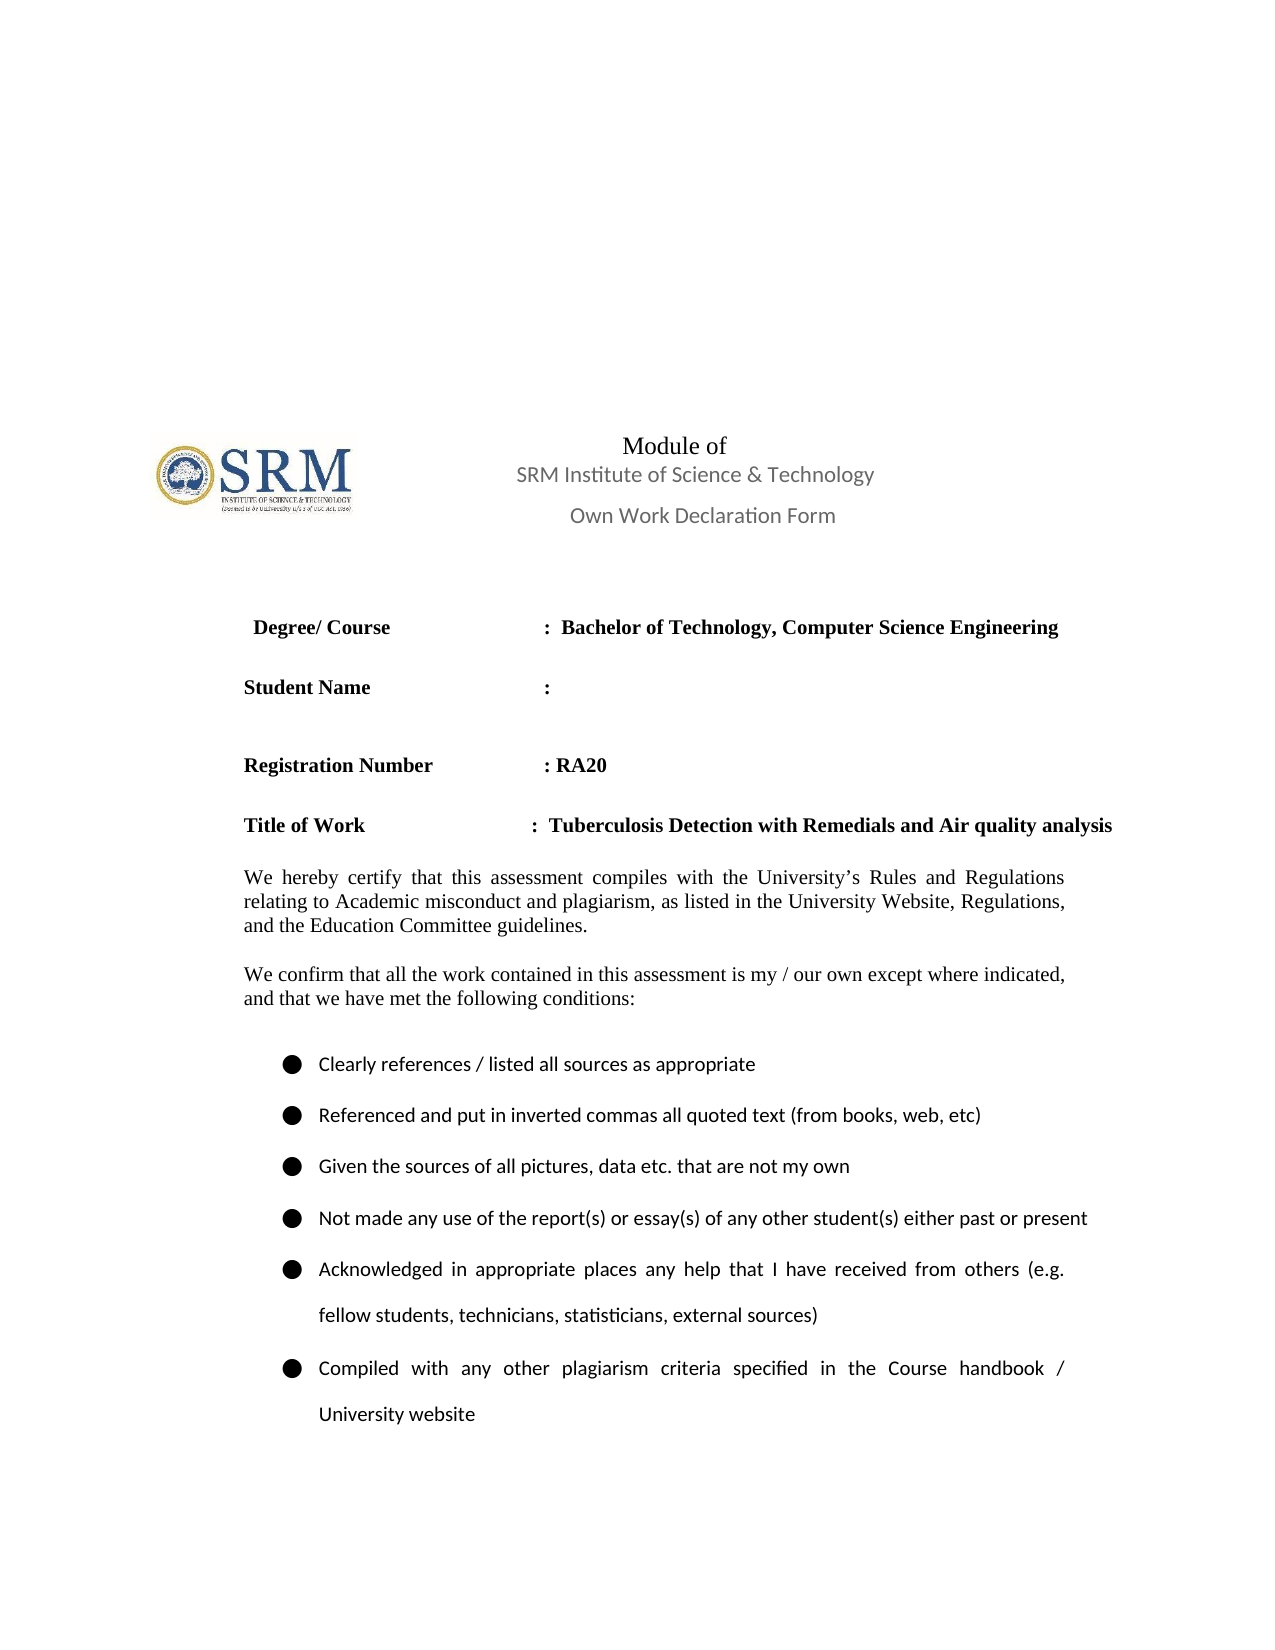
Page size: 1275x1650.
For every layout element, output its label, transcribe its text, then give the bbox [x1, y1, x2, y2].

list Not made any use of the report(s) or essay(s) of any other student(s) either past or present [281, 1188, 1125, 1239]
list Acknowledged in appropriate places any help that I have received from others (e.g. fellow students, technicians, statisticians, external sources) [281, 1239, 1067, 1327]
text We confirm that all the work contained in this assessment is my / our own except where indicated, and that we have met the following conditions: [244, 962, 1066, 1010]
picture [150, 432, 358, 521]
subtitle Registration Number : RA20 [244, 753, 1125, 777]
subtitle Own Work Declaration Form [519, 501, 887, 529]
list Referenced and put in inverted commas all quoted text (from books, web, etc) [281, 1086, 1125, 1137]
text Title of Work : Tuberculosis Detection with Remedials and Air quality analysis [244, 813, 1125, 837]
text Student Name : [244, 675, 1125, 699]
list Clearly references / listed all sources as appropriate [281, 1034, 1125, 1086]
subtitle SRM Institute of Science & Technology [504, 461, 887, 489]
list Compiled with any other plagiarism criteria specified in the Course handbook / University website [281, 1339, 1066, 1427]
list Given the sources of all pictures, data etc. that are not my own [281, 1137, 1125, 1188]
subtitle Degree/ Course : Bachelor of Technology, Computer Science Engineering [253, 615, 1125, 639]
text We hereby certify that this assessment compiles with the University’s Rules and Regulations relating to Academic misconduct and plagiarism, as listed in the University Website, Regulations, and the Education Committee guidelines. [244, 865, 1066, 937]
text Module of [224, 431, 1125, 460]
